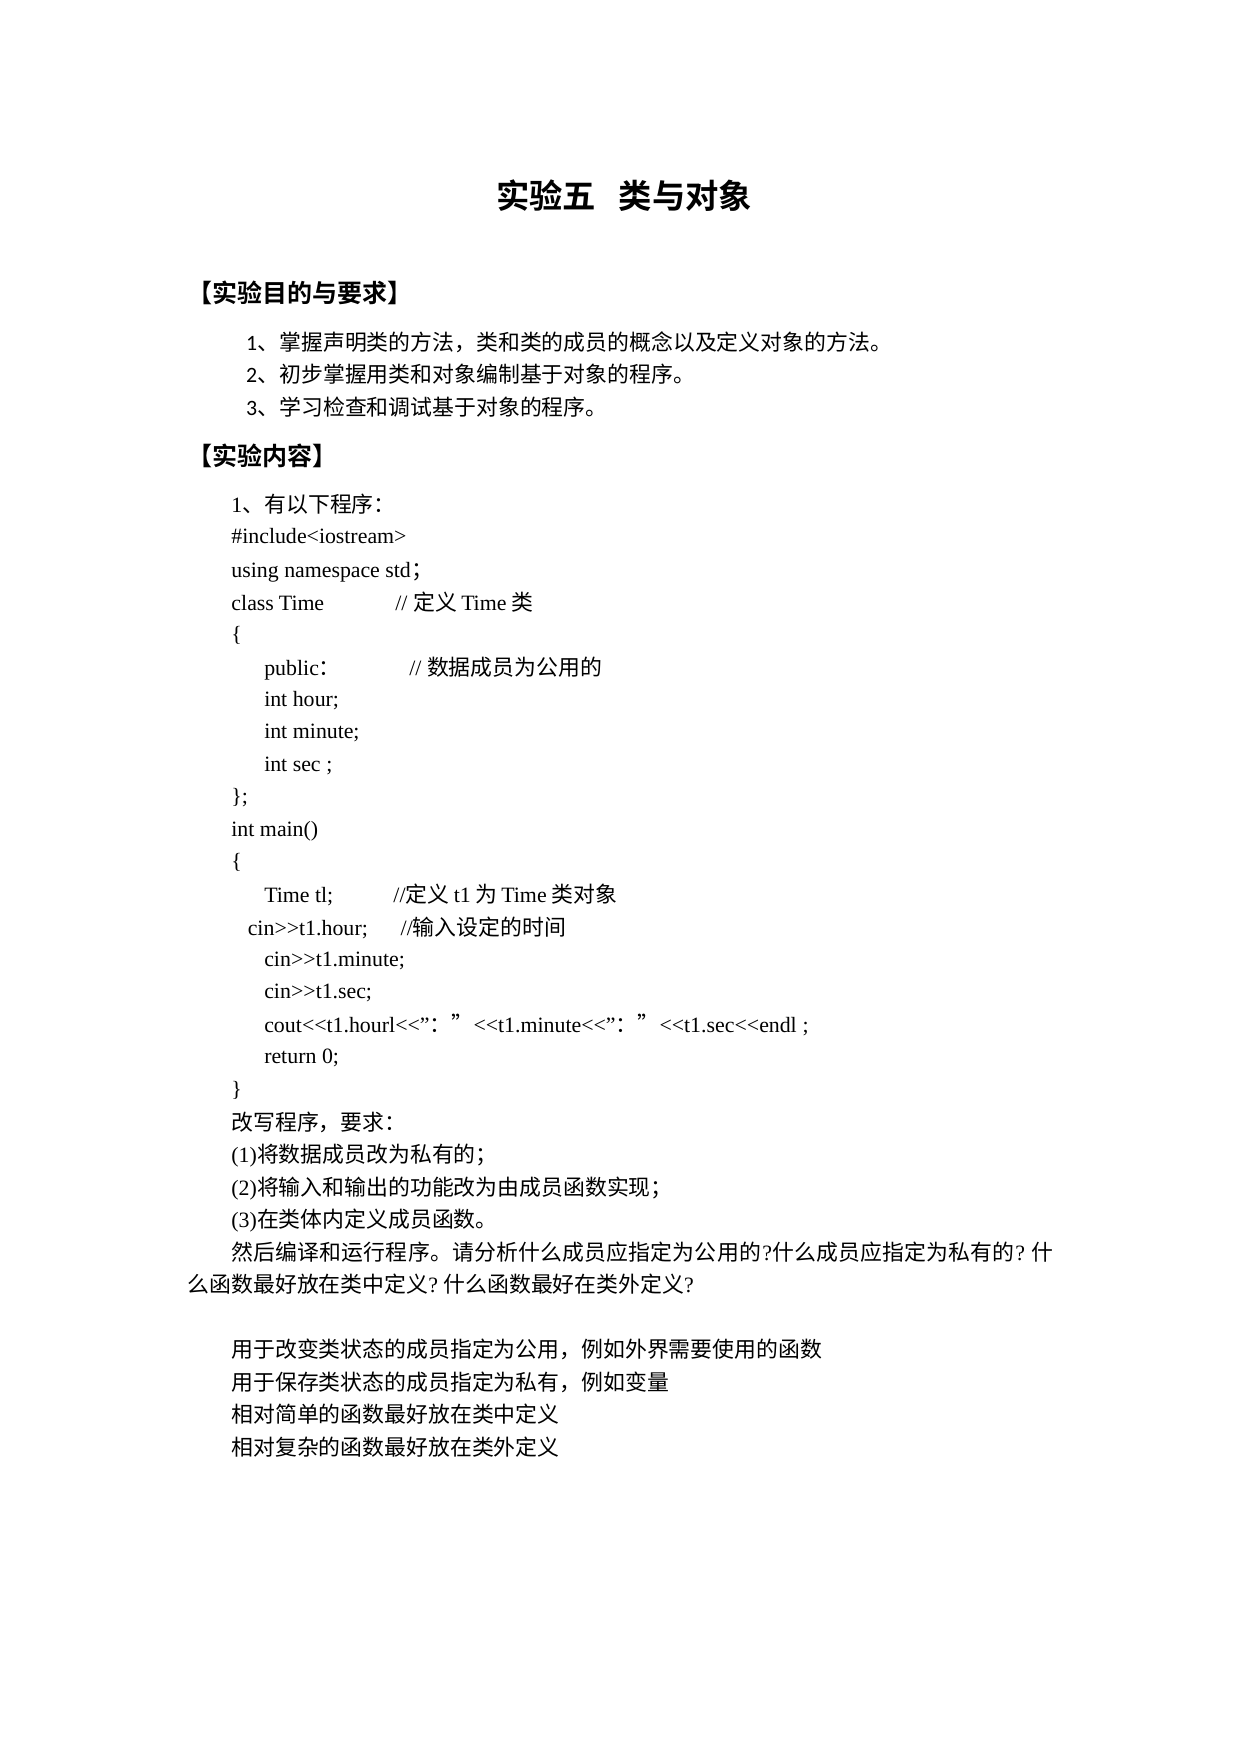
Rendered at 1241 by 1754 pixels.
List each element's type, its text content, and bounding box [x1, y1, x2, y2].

text { [187, 617, 1053, 649]
text 相对简单的函数最好放在类中定义 [187, 1397, 1053, 1429]
text cout<<t1.hourl<<”：”<<t1.minute<<”：”<<t1.sec<<endl ; [187, 1007, 1053, 1039]
text (2)将输入和输出的功能改为由成员函数实现； [187, 1169, 1053, 1202]
text int sec ; [187, 747, 1053, 779]
text 【实验内容】 [187, 422, 1053, 487]
text { [187, 844, 1053, 877]
text using namespace std； [187, 552, 1053, 584]
text int minute; [187, 714, 1053, 747]
text 2、初步掌握用类和对象编制基于对象的程序。 [187, 357, 1053, 389]
text 然后编译和运行程序。请分析什么成员应指定为公用的?什么成员应指定为私有的? 什么函数最好放在类中定义? 什么函数最好在类外定义? [187, 1234, 1053, 1299]
text cin>>t1.sec; [187, 974, 1053, 1007]
text (3)在类体内定义成员函数。 [187, 1202, 1053, 1234]
text cin>>t1.minute; [187, 942, 1053, 974]
text } [187, 1072, 1053, 1104]
text 用于保存类状态的成员指定为私有，例如变量 [187, 1364, 1053, 1397]
text }; [187, 779, 1053, 812]
text return 0; [187, 1039, 1053, 1072]
text public： // 数据成员为公用的 [187, 649, 1053, 682]
text #include<iostream> [187, 519, 1053, 552]
text 用于改变类状态的成员指定为公用，例如外界需要使用的函数 [187, 1332, 1053, 1364]
text 3、学习检查和调试基于对象的程序。 [187, 389, 1053, 422]
text 相对复杂的函数最好放在类外定义 [187, 1429, 1053, 1462]
text 【实验目的与要求】 [187, 259, 1053, 324]
text 实验五 类与对象 [187, 162, 1053, 227]
text class Time // 定义Time类 [187, 584, 1053, 617]
text 1、有以下程序： [187, 487, 1053, 519]
text int main() [187, 812, 1053, 844]
text 1、掌握声明类的方法，类和类的成员的概念以及定义对象的方法。 [187, 324, 1053, 357]
text cin>>t1.hour; //输入设定的时间 [187, 909, 1053, 942]
text 改写程序，要求： [187, 1104, 1053, 1137]
text (1)将数据成员改为私有的； [187, 1137, 1053, 1169]
text int hour; [187, 682, 1053, 714]
text Time tl; //定义t1为Time类对象 [187, 877, 1053, 909]
